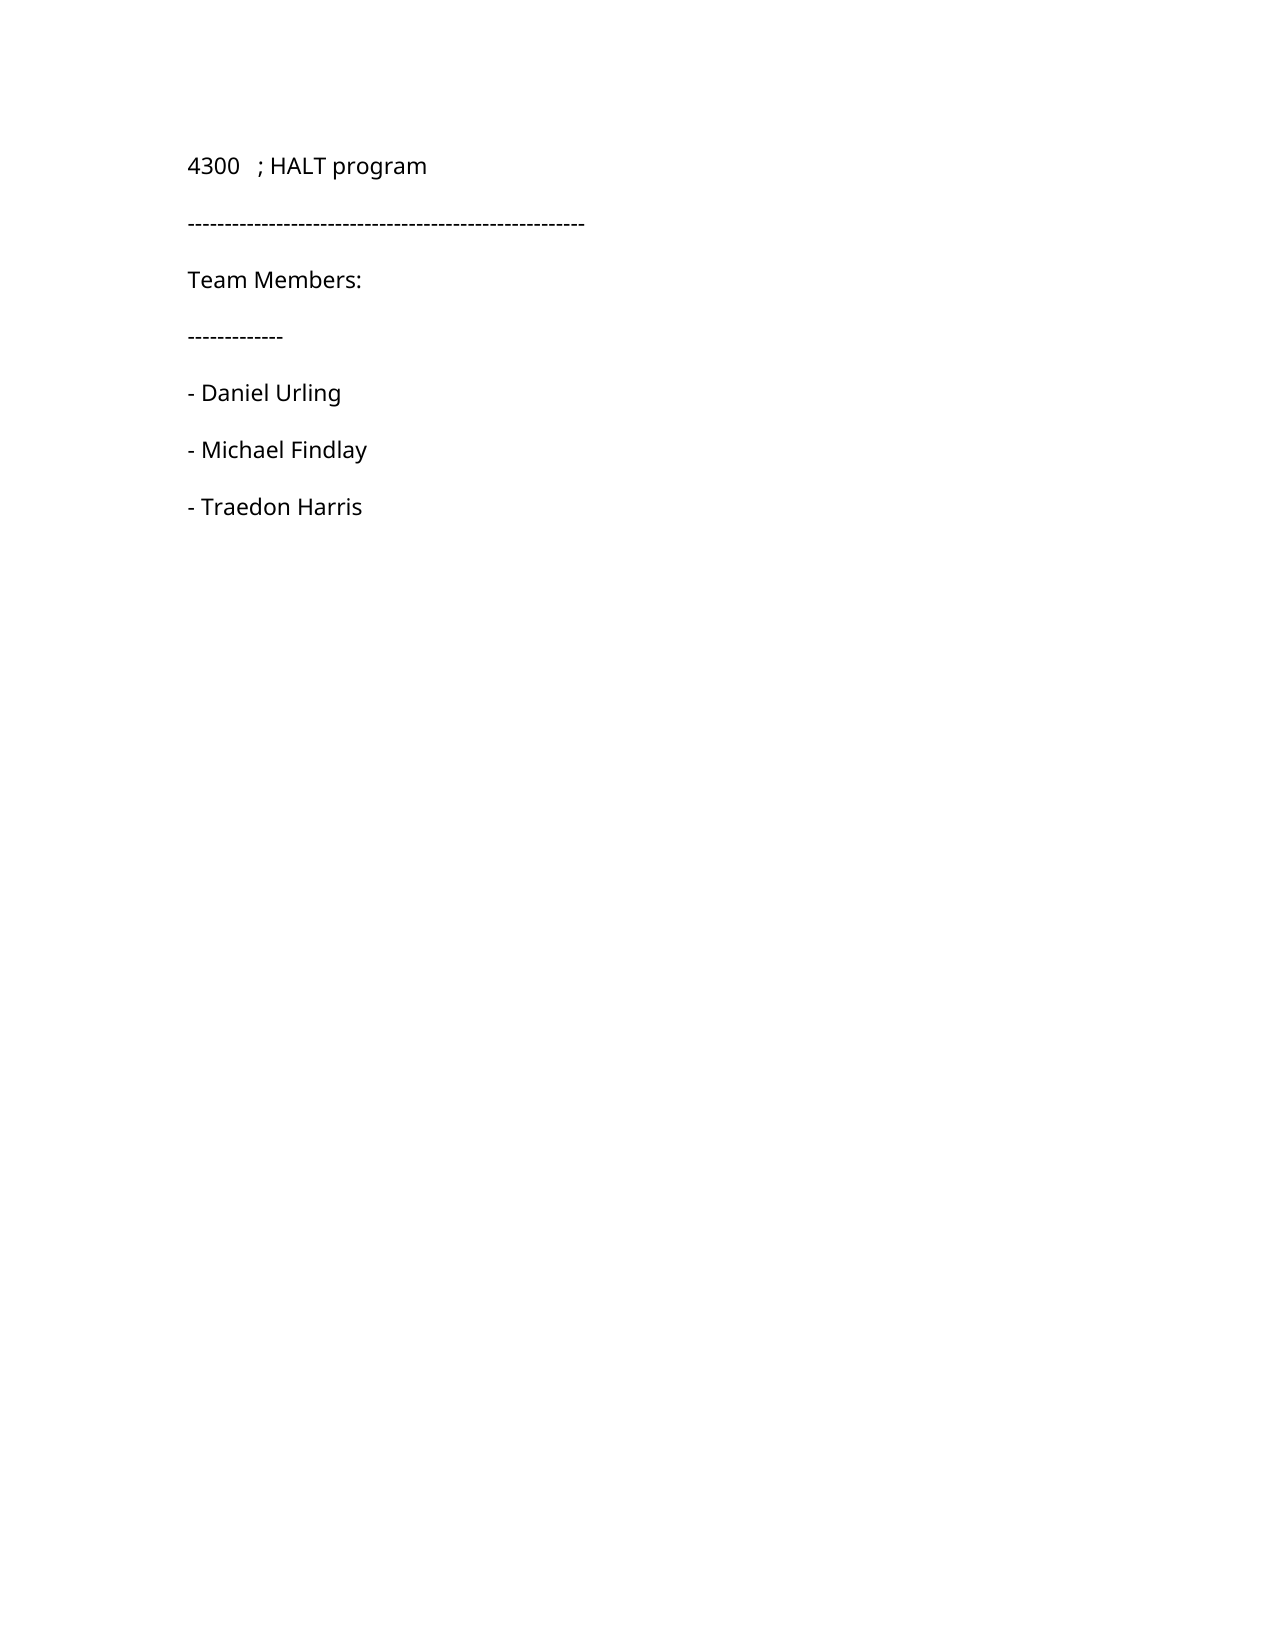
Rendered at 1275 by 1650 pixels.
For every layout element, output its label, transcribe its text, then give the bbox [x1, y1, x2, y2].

text - Daniel Urling [187, 377, 1087, 408]
text - Michael Findlay [187, 434, 1087, 465]
text - Traedon Harris [187, 491, 1087, 522]
text ------------------------------------------------------ [187, 207, 1087, 238]
text Team Members: [187, 263, 1087, 295]
text 4300 ; HALT program [187, 150, 1087, 181]
text ------------- [187, 320, 1087, 352]
